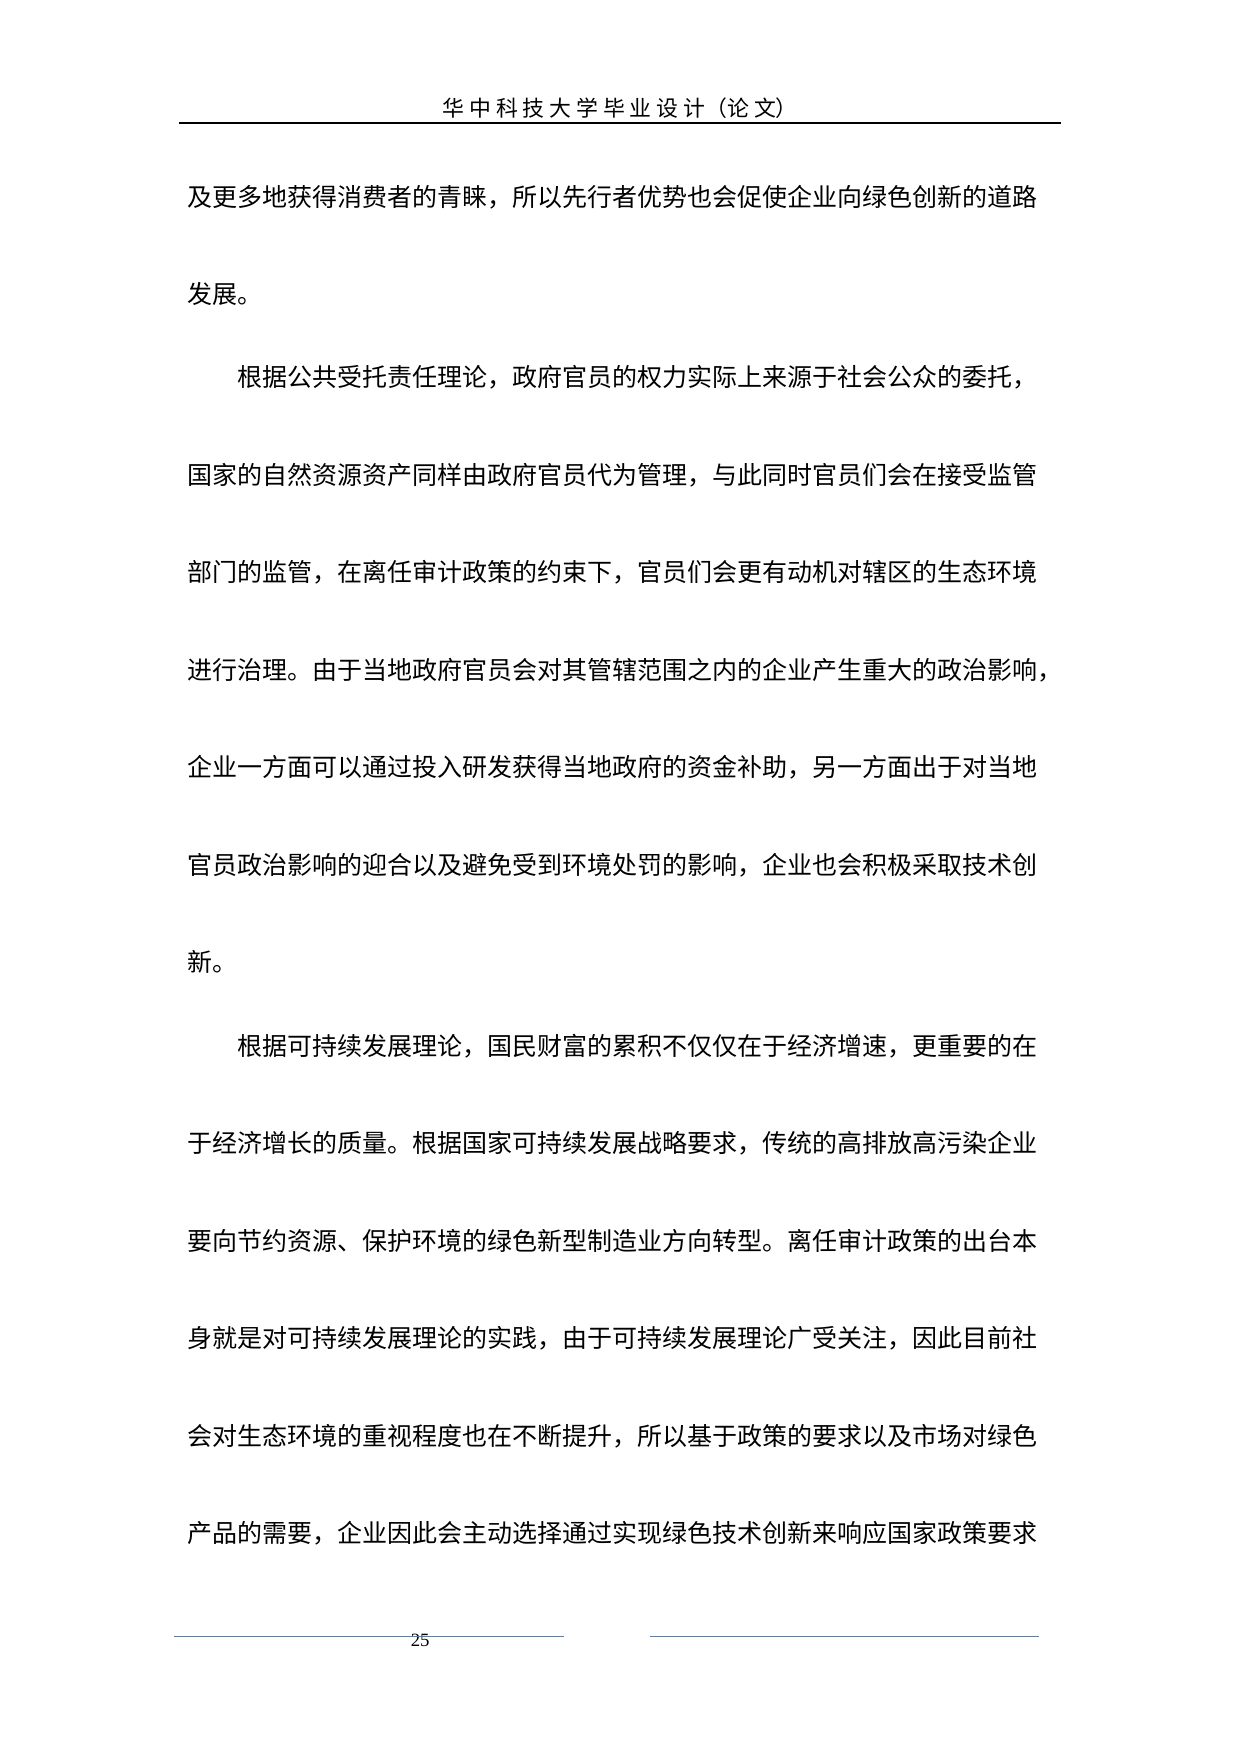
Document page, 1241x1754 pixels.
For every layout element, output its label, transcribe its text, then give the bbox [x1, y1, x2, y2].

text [187, 1012, 1053, 1564]
text 根据公共受托责任理论，政府官员的权力实际上来源于社会公众的委托，国家的自然资源资产同样由政府官员代为管理，与此同时官员们会在接受监管部门的监管，在离任审计政策的约束下，官员们会更有动机对辖区的生态环境进行治理。由于当地政府官员会对其管辖范围之内的企业产生重大的政治影响，企业一方面可以通过投入研发获得当地政府的资金补助，另一方面出于对当地官员政治影响的迎合以及避免受到环境处罚的影响，企业也会积极采取技术创新。 [187, 343, 1053, 993]
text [187, 163, 1053, 325]
